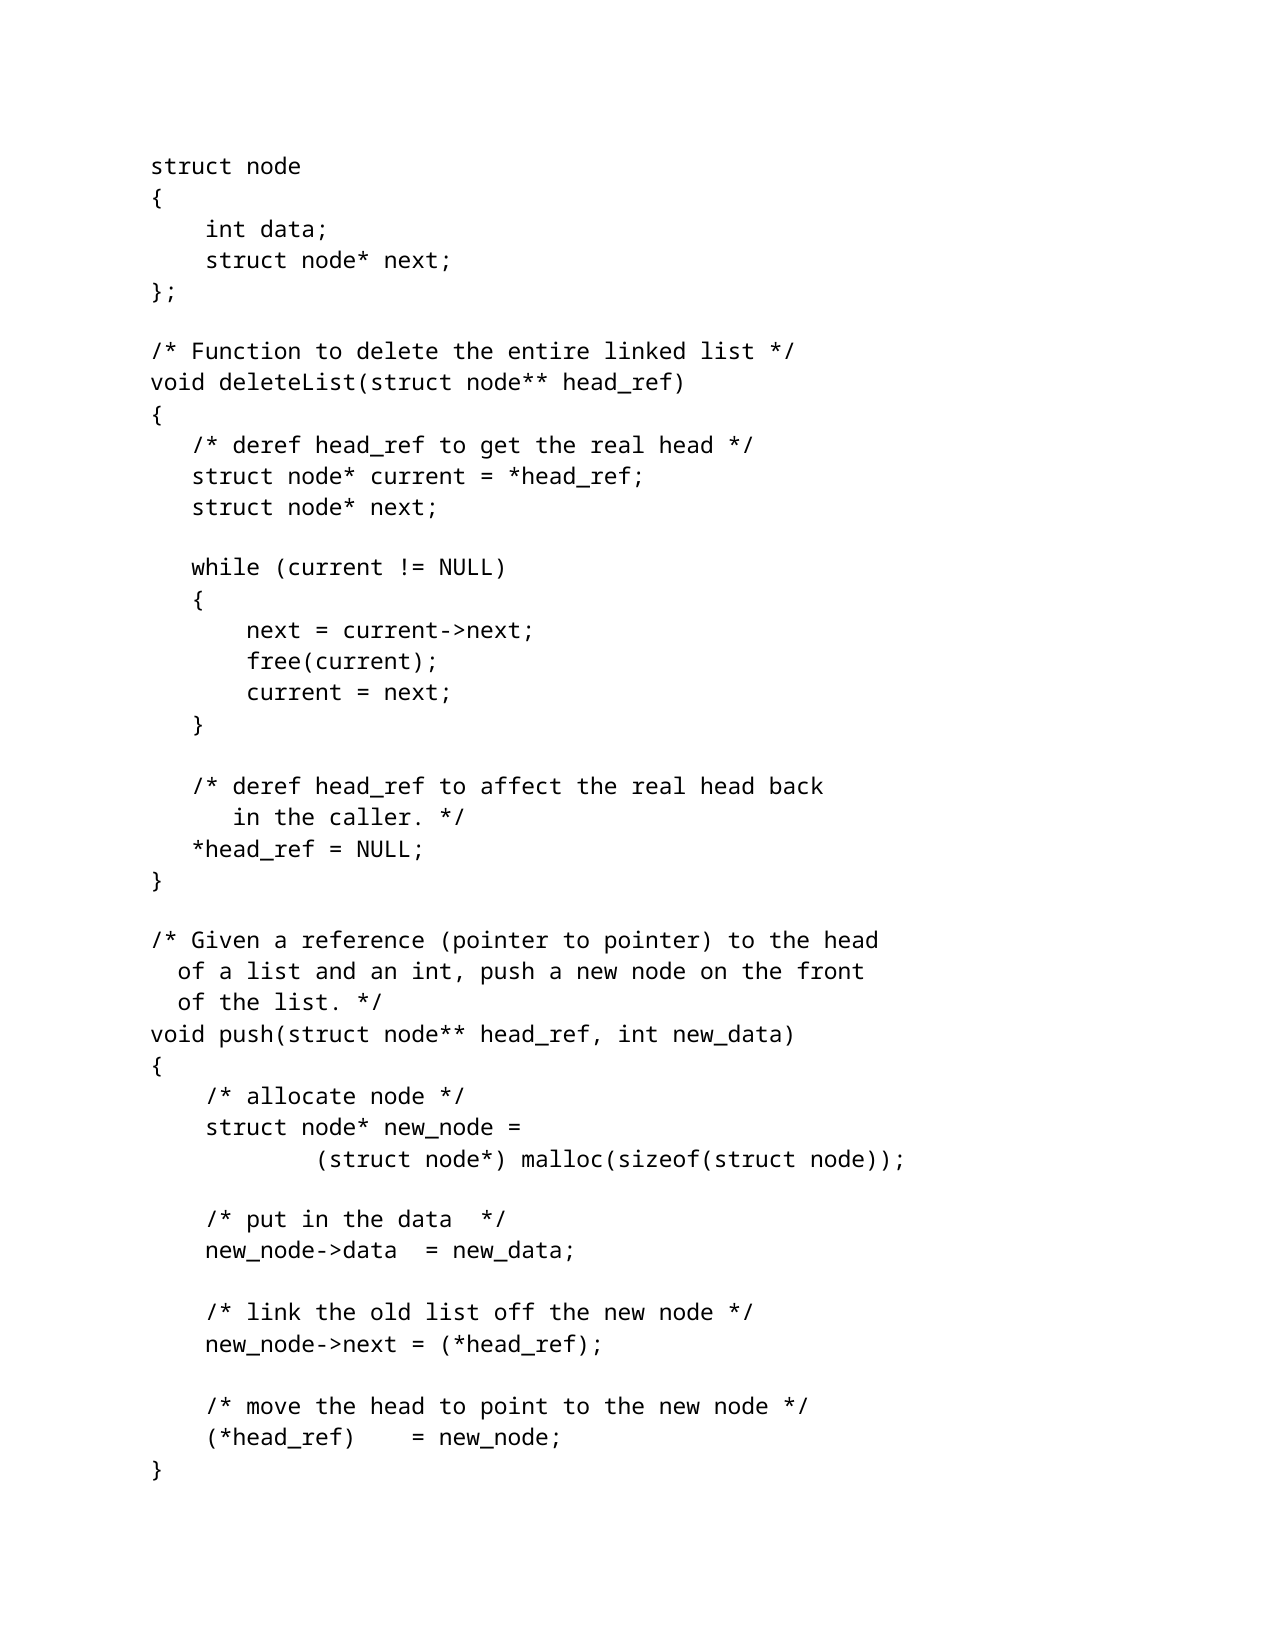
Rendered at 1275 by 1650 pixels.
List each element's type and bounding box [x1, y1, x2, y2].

text [150, 150, 1125, 1484]
